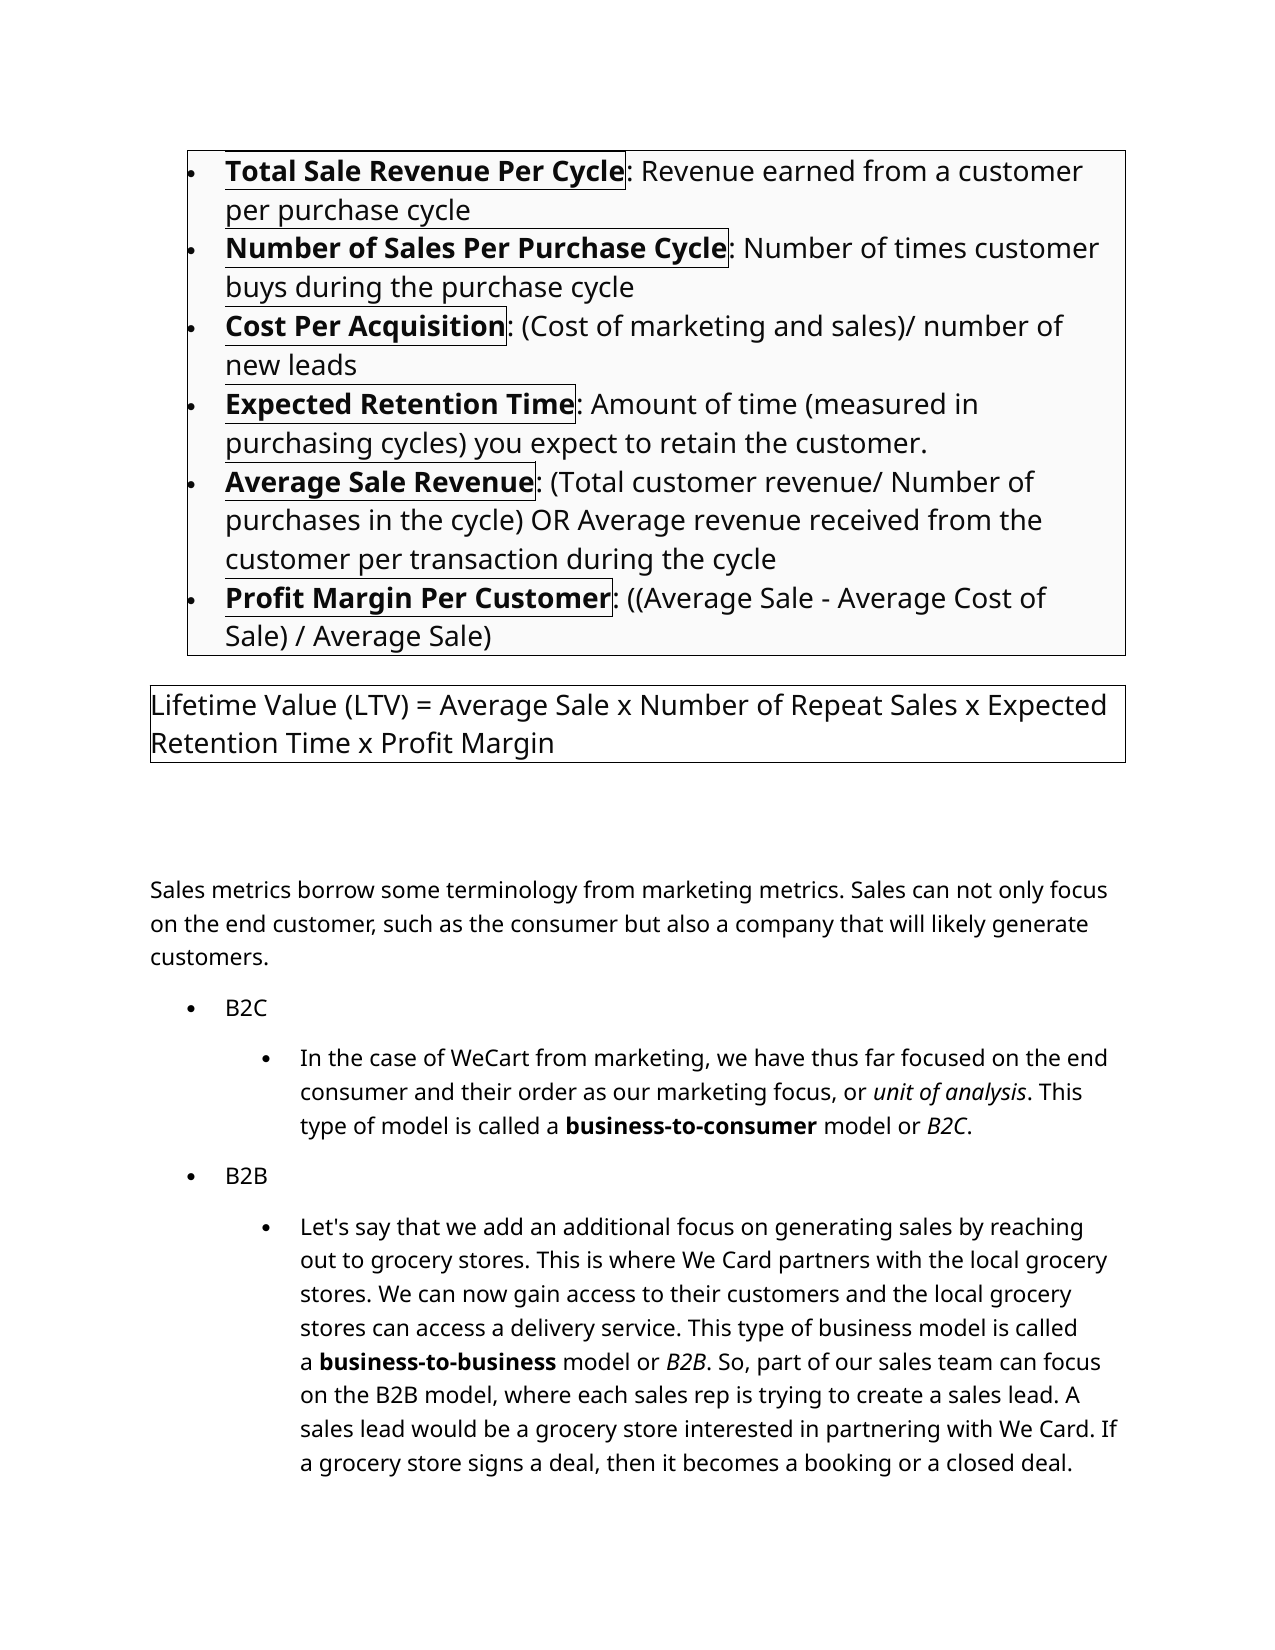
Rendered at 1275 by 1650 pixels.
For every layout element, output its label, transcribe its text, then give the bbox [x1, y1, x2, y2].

list Total Sale Revenue Per Cycle: Revenue earned from a customer per purchase cycle [188, 151, 1125, 228]
list Expected Retention Time: Amount of time (measured in purchasing cycles) you expect to retain the customer. [188, 383, 1125, 461]
list Average Sale Revenue: (Total customer revenue/ Number of purchases in the cycle) OR Average revenue received from the customer per transaction during the cycle [188, 461, 1125, 577]
text Sales metrics borrow some terminology from marketing metrics. Sales can not only focus on the end customer, such as the consumer but also a company that will likely generate customers. [150, 874, 1125, 972]
list In the case of WeCart from marketing, we have thus far focused on the end consumer and their order as our marketing focus, or unit of analysis. This type of model is called a business-to-consumer model or B2C. [262, 1042, 1125, 1141]
list Cost Per Acquisition: (Cost of marketing and sales)/ number of new leads [188, 305, 1125, 383]
list Number of Sales Per Purchase Cycle: Number of times customer buys during the purchase cycle [188, 228, 1125, 305]
list B2C [187, 992, 1125, 1023]
list B2B [187, 1160, 1125, 1191]
list Profit Margin Per Customer: ((Average Sale - Average Cost of Sale) / Average Sale) [188, 577, 1125, 655]
text Lifetime Value (LTV) = Average Sale x Number of Repeat Sales x Expected Retention Time x Profit Margin [151, 686, 1125, 762]
list Let's say that we add an additional focus on generating sales by reaching out to grocery stores. This is where We Card partners with the local grocery stores. We can now gain access to their customers and the local grocery stores can access a delivery service. This type of business model is called a business-to-business model or B2B. So, part of our sales team can focus on the B2B model, where each sales rep is trying to create a sales lead. A sales lead would be a grocery store interested in partnering with We Card. If a grocery store signs a deal, then it becomes a booking or a closed deal. [262, 1210, 1125, 1478]
